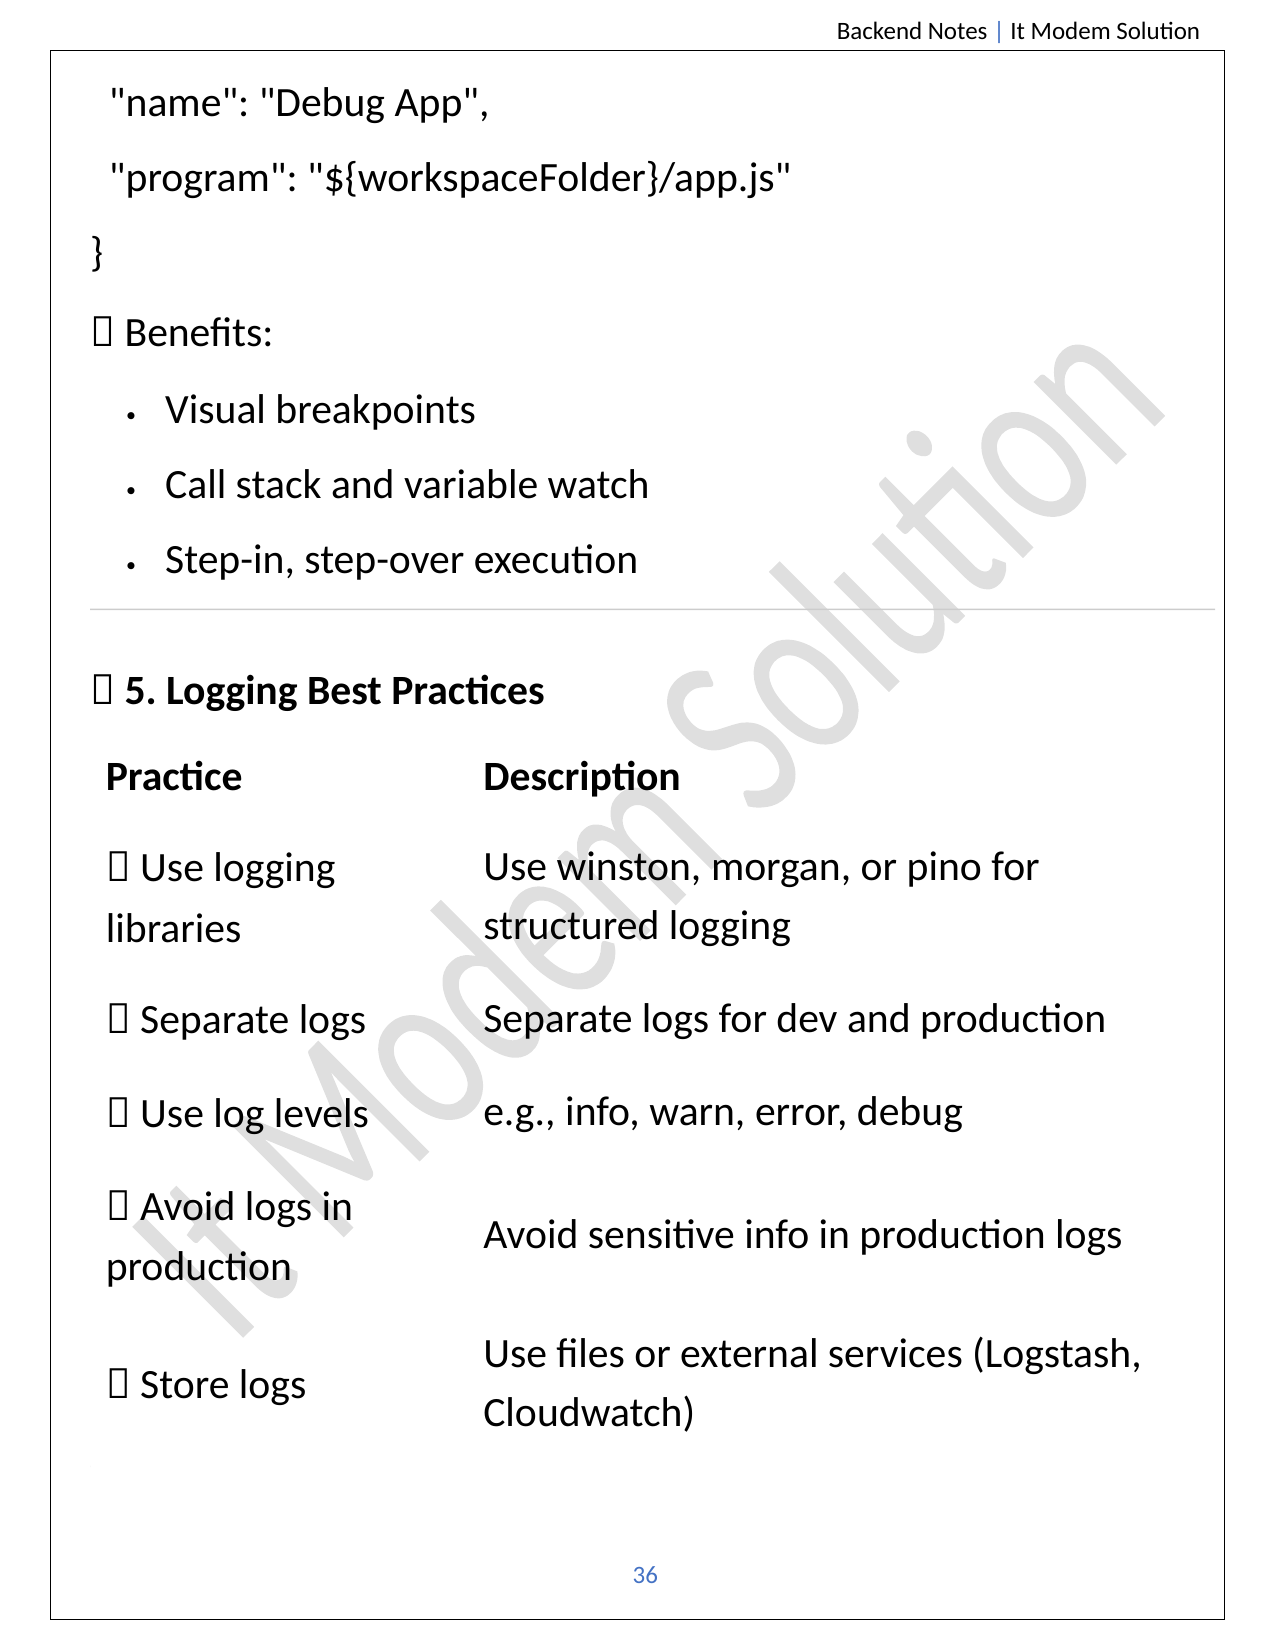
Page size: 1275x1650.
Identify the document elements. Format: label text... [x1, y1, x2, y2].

list Visual breakpoints [127, 383, 1200, 434]
table_cell ✅ Store logs [90, 1320, 467, 1466]
table_cell Use winston, morgan, or pino for structured logging [468, 830, 1200, 981]
table_cell ❌ Avoid logs in production [90, 1168, 467, 1320]
list Step-in, step-over execution [127, 533, 1200, 584]
table_cell Separate logs for dev and production [468, 981, 1200, 1074]
table_header Description [468, 742, 1200, 829]
table_cell ✅ Use log levels [90, 1075, 467, 1168]
text "program": "${workspaceFolder}/app.js" [90, 151, 1200, 202]
text "name": "Debug App", [90, 76, 1200, 127]
table_cell Avoid sensitive info in production logs [468, 1168, 1200, 1320]
table_cell e.g., info, warn, error, debug [468, 1075, 1200, 1168]
table_header Practice [90, 742, 467, 829]
text ✅ Benefits: [90, 301, 1200, 358]
text ✅ 5. Logging Best Practices [90, 660, 1200, 717]
list Call stack and variable watch [127, 458, 1200, 509]
table_cell ✅ Use logging libraries [90, 830, 467, 981]
table_cell Use files or external services (Logstash, Cloudwatch) [468, 1320, 1200, 1466]
text } [90, 226, 1200, 277]
table_cell ✅ Separate logs [90, 981, 467, 1074]
